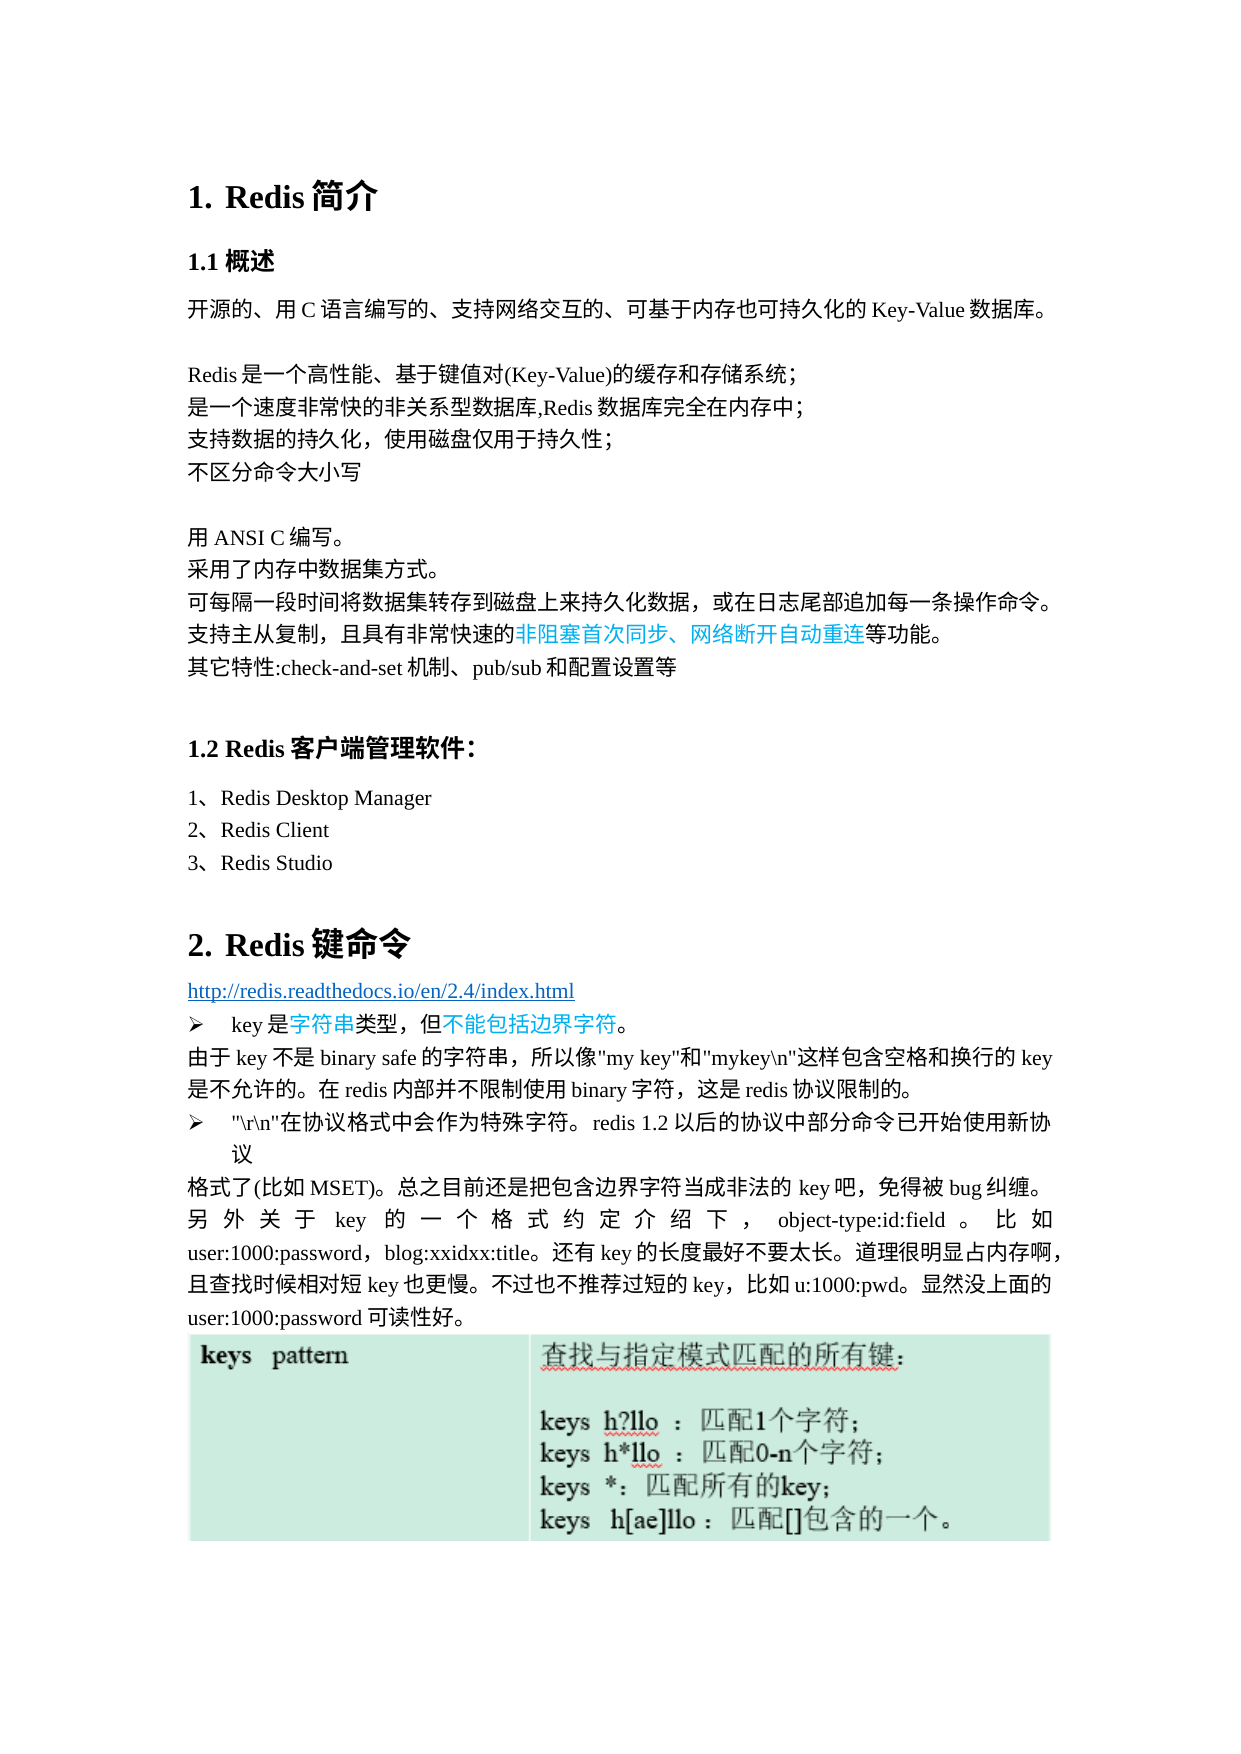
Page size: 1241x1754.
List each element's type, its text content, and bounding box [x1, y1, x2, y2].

text 3、Redis Studio [187, 844, 1053, 877]
text 支持主从复制，且具有非常快速的非阻塞首次同步、网络断开自动重连等功能。 [187, 617, 1053, 649]
text 是一个速度非常快的非关系型数据库,Redis数据库完全在内存中； [187, 389, 1053, 422]
text 由于key不是binary safe的字符串，所以像"my key"和"mykey\n"这样包含空格和换行的key是不允许的。在redis内部并不限制使用binary字符，这是redis协议限制的。 [187, 1039, 1053, 1104]
text 用ANSI C编写。 [187, 519, 1053, 552]
text 可每隔一段时间将数据集转存到磁盘上来持久化数据，或在日志尾部追加每一条操作命令。 [187, 584, 1053, 617]
text 2、Redis Client [187, 812, 1053, 844]
text 1、Redis Desktop Manager [187, 779, 1053, 812]
text 不区分命令大小写 [187, 454, 1053, 487]
list Redis键命令 [187, 909, 1053, 974]
text http://redis.readthedocs.io/en/2.4/index.html [187, 974, 1053, 1007]
text 支持数据的持久化，使用磁盘仅用于持久性； [187, 422, 1053, 454]
list Redis简介 [187, 162, 1053, 227]
list "\r\n"在协议格式中会作为特殊字符。redis 1.2以后的协议中部分命令已开始使用新协议 [187, 1104, 1053, 1169]
text Redis是一个高性能、基于键值对(Key-Value)的缓存和存储系统； [187, 357, 1053, 389]
text 1.2 Redis客户端管理软件： [187, 714, 1053, 779]
text 开源的、用C语言编写的、支持网络交互的、可基于内存也可持久化的Key-Value数据库。 [187, 292, 1053, 324]
list key是字符串类型，但不能包括边界字符。 [187, 1007, 1053, 1039]
picture [187, 1332, 1052, 1541]
text 1.1 概述 [187, 227, 1053, 292]
text 格式了(比如MSET)。总之目前还是把包含边界字符当成非法的key吧，免得被bug纠缠。另外关于key的一个格式约定介绍下，object-type:id:field。比如user:1000:password，blog:xxidxx:title。还有key的长度最好不要太长。道理很明显占内存啊，且查找时候相对短key也更慢。不过也不推荐过短的key，比如u:1000:pwd。显然没上面的user:1000:password可读性好。 [187, 1169, 1053, 1332]
text 其它特性:check-and-set机制、pub/sub和配置设置等 [187, 649, 1053, 682]
text 采用了内存中数据集方式。 [187, 552, 1053, 584]
